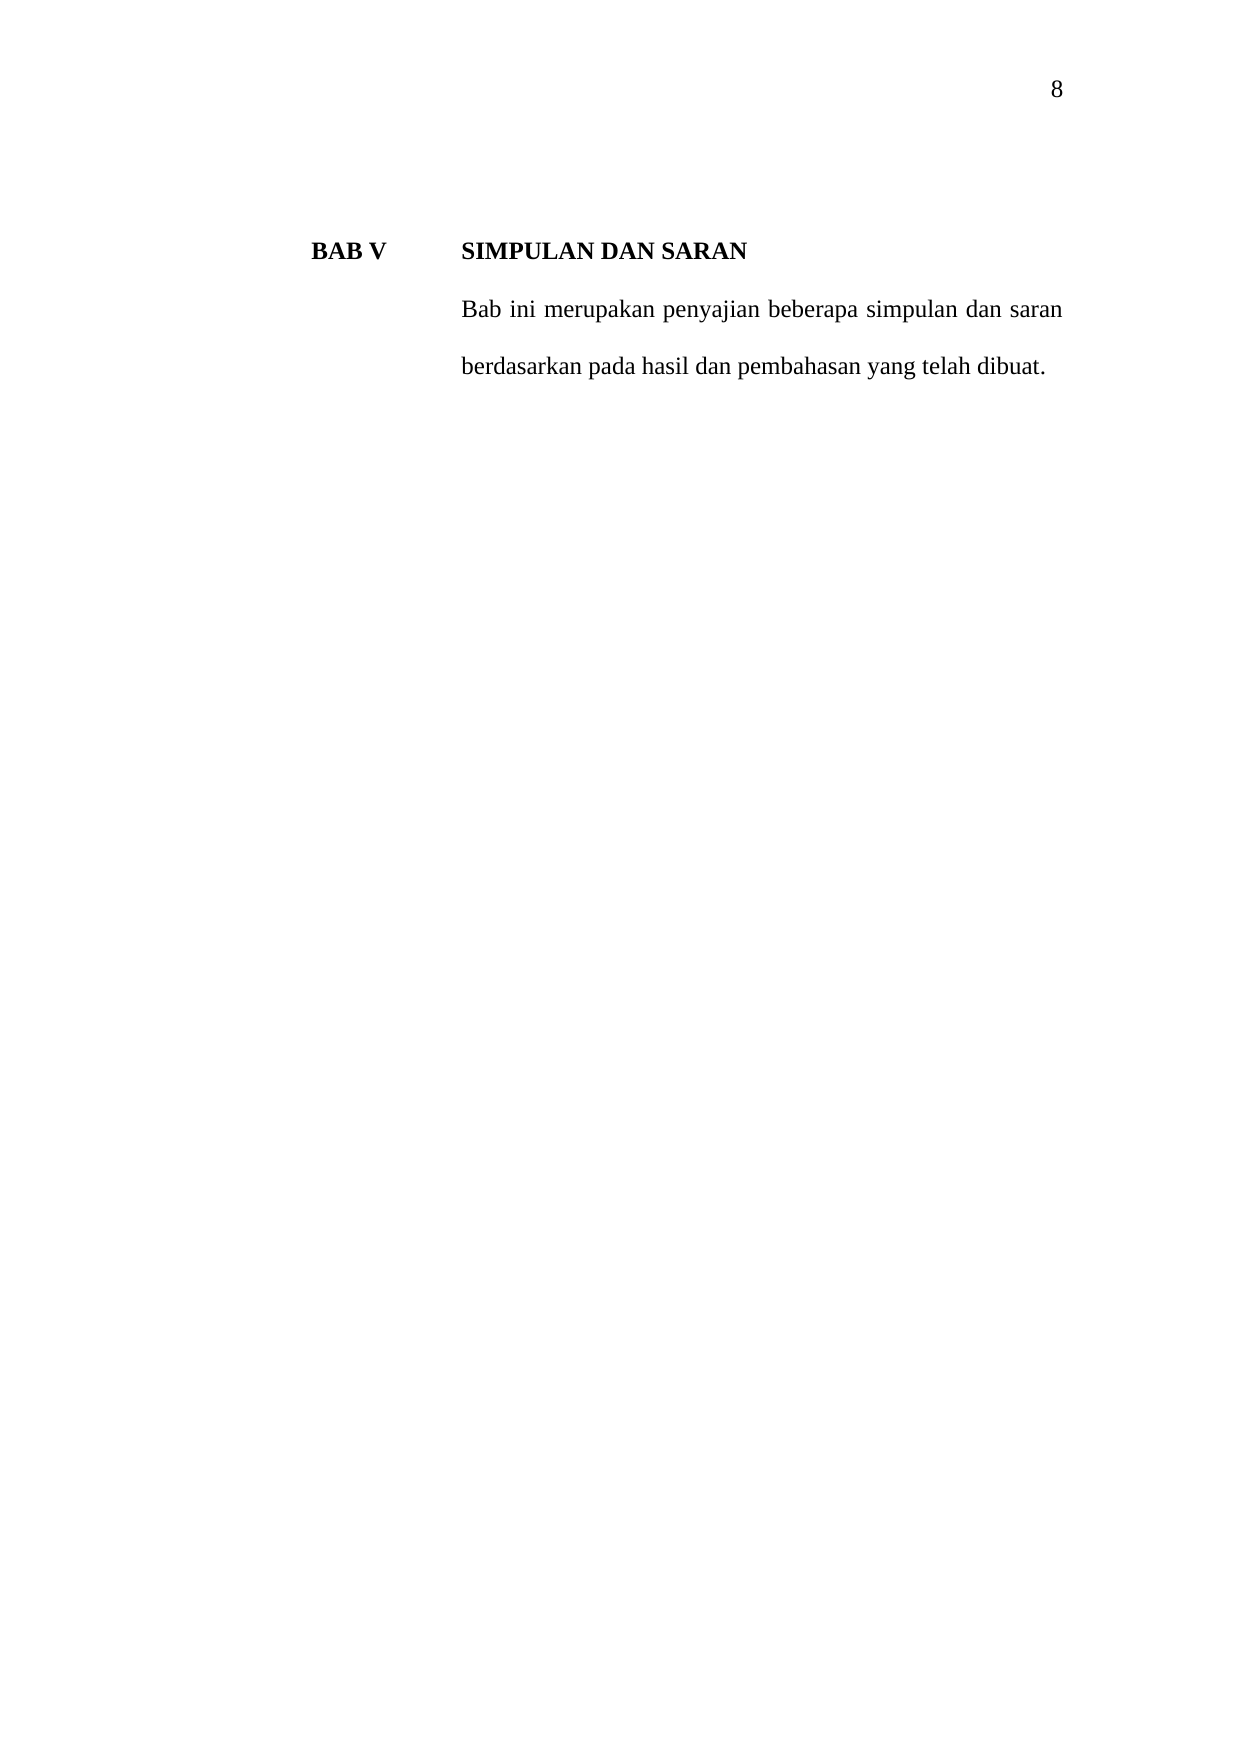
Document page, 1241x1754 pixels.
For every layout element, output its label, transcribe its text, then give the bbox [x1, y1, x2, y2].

text BAB V SIMPULAN DAN SARAN [281, 236, 1063, 265]
text Bab ini merupakan penyajian beberapa simpulan dan saran berdasarkan pada hasil dan pembahasan yang telah dibuat. [461, 294, 1063, 380]
